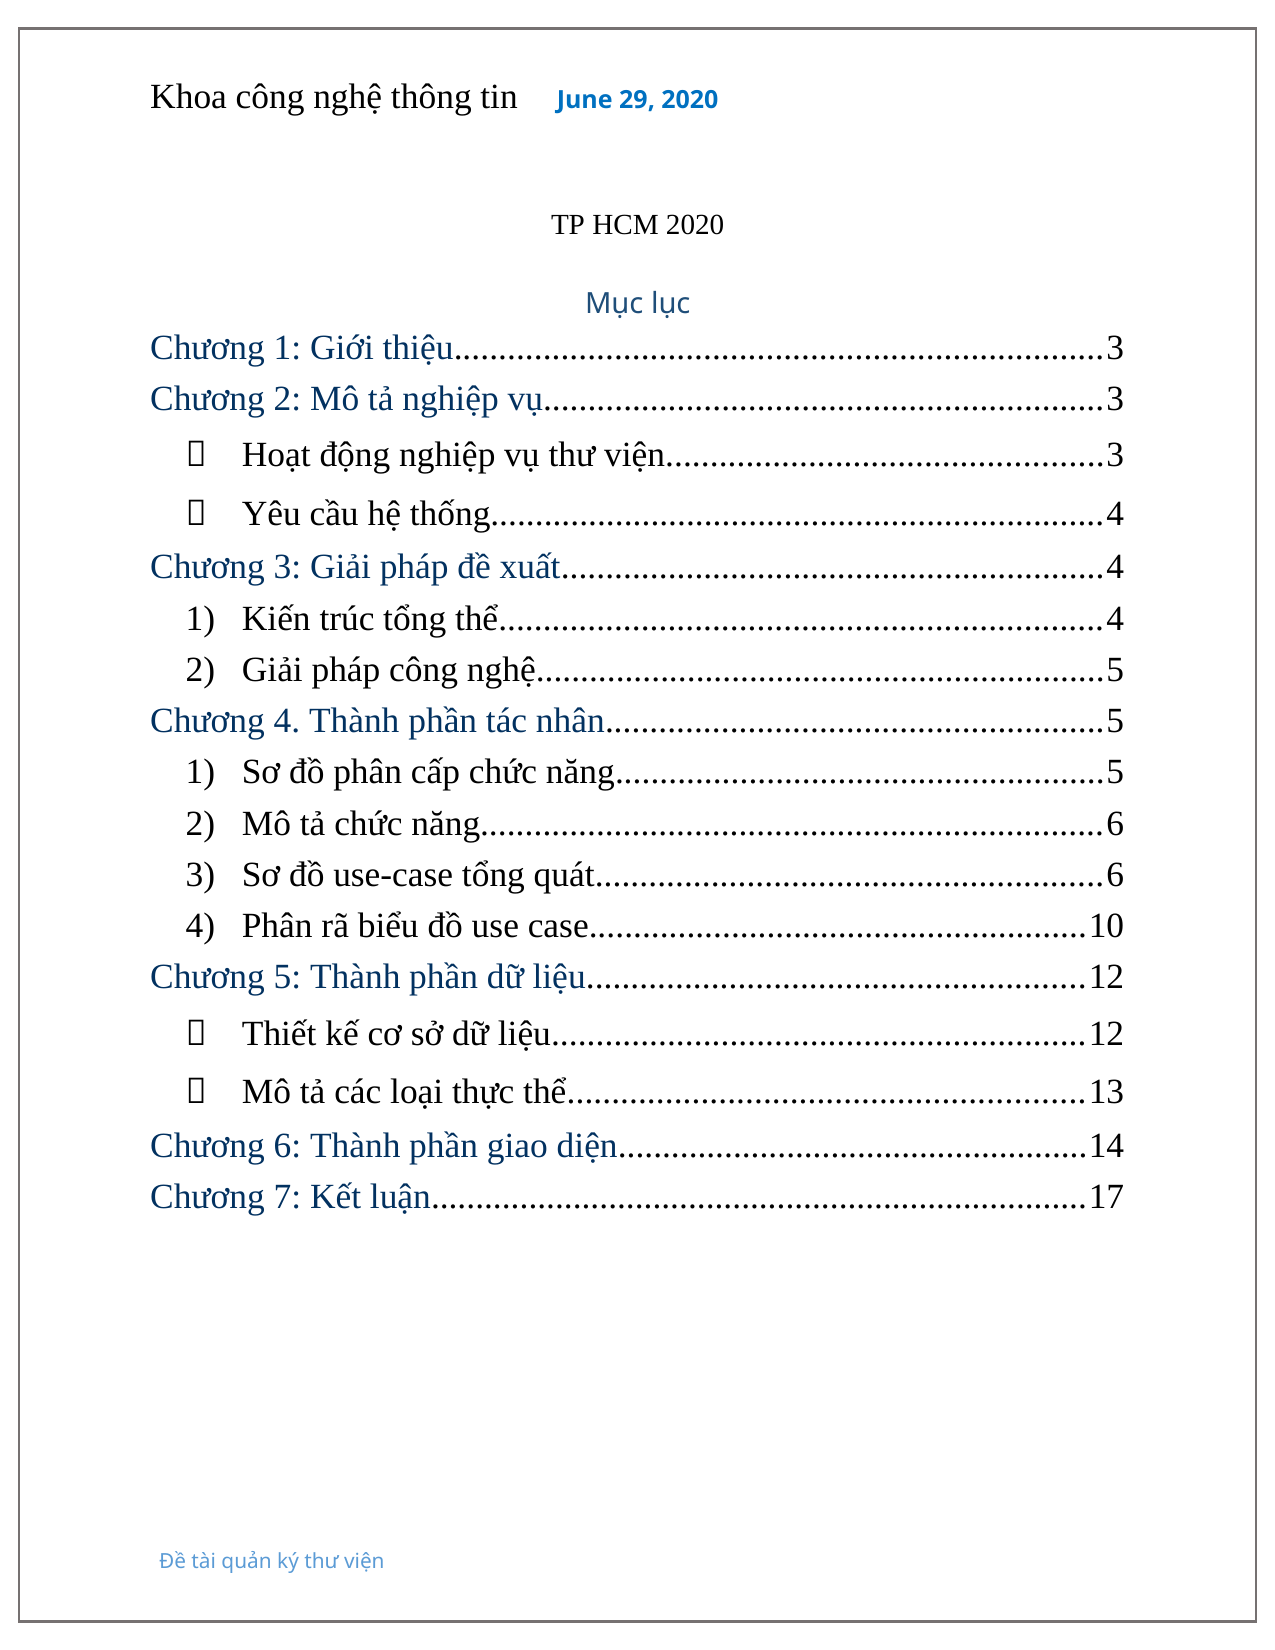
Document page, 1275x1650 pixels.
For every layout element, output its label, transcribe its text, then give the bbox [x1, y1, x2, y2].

text TP HCM 2020 [150, 207, 1125, 240]
